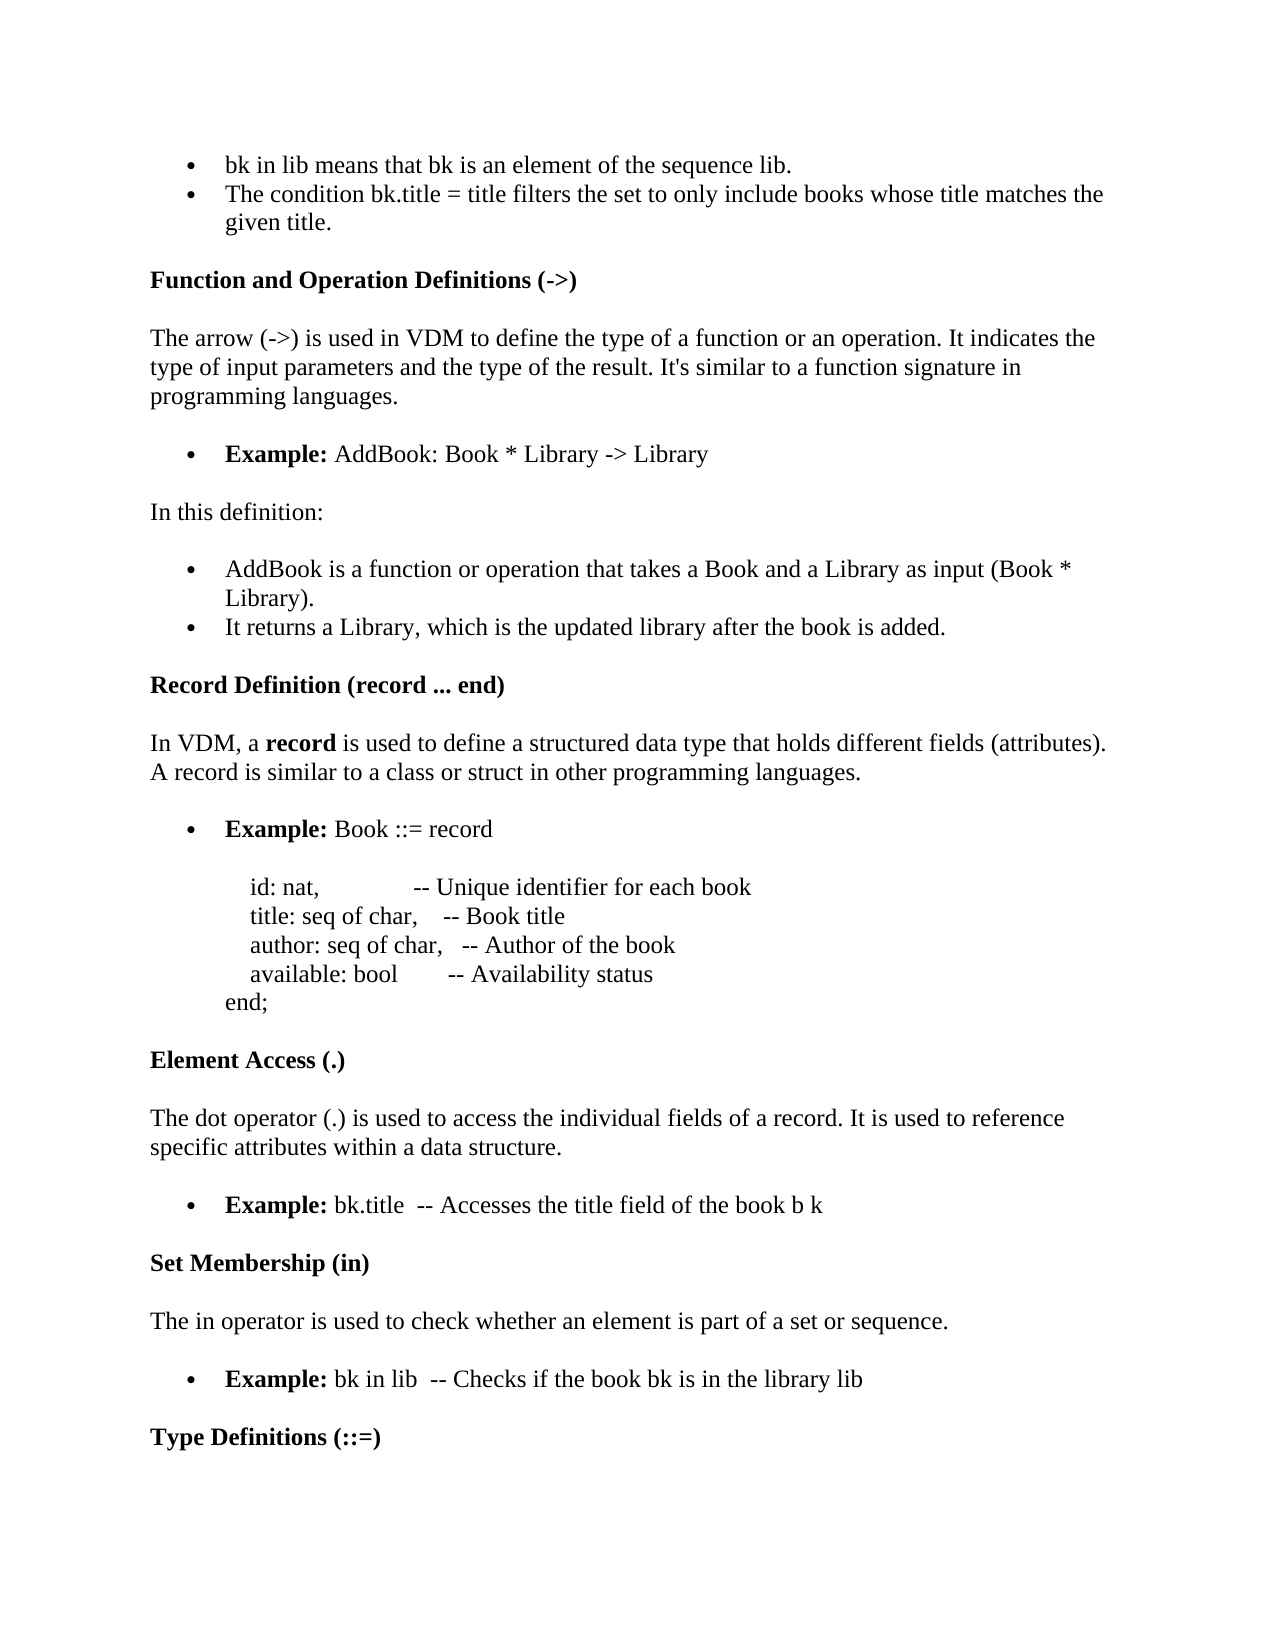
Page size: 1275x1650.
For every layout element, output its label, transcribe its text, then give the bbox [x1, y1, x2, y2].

list Example: bk.title -- Accesses the title field of the book b k [187, 1190, 1125, 1219]
subtitle Type Definitions (::=) [150, 1422, 1125, 1450]
text author: seq of char, -- Author of the book [225, 930, 1125, 959]
text In this definition: [150, 497, 1125, 525]
list Example: bk in lib -- Checks if the book bk is in the library lib [187, 1364, 1125, 1392]
text title: seq of char, -- Book title [225, 901, 1125, 930]
subtitle Function and Operation Definitions (->) [150, 265, 1125, 294]
text end; [225, 987, 1125, 1016]
list AddBook is a function or operation that takes a Book and a Library as input (Book * Library). [187, 554, 1125, 612]
text available: bool -- Availability status [225, 959, 1125, 987]
text The in operator is used to check whether an element is part of a set or sequence. [150, 1306, 1125, 1334]
text The arrow (->) is used in VDM to define the type of a function or an operation. It indicates the type of input parameters and the type of the result. It's similar to a function signature in programming languages. [150, 323, 1125, 409]
subtitle Element Access (.) [150, 1045, 1125, 1074]
list The condition bk.title = title filters the set to only include books whose title matches the given title. [187, 179, 1125, 236]
text The dot operator (.) is used to access the individual fields of a record. It is used to reference specific attributes within a data structure. [150, 1103, 1125, 1161]
list Example: Book ::= record [187, 814, 1125, 843]
subtitle Record Definition (record ... end) [150, 670, 1125, 699]
list bk in lib means that bk is an element of the sequence lib. [187, 150, 1125, 179]
subtitle Set Membership (in) [150, 1248, 1125, 1277]
list It returns a Library, which is the updated library after the book is added. [187, 612, 1125, 641]
text id: nat, -- Unique identifier for each book [225, 872, 1125, 901]
list Example: AddBook: Book * Library -> Library [187, 439, 1125, 467]
text In VDM, a record is used to define a structured data type that holds different fields (attributes). A record is similar to a class or struct in other programming languages. [150, 728, 1125, 785]
